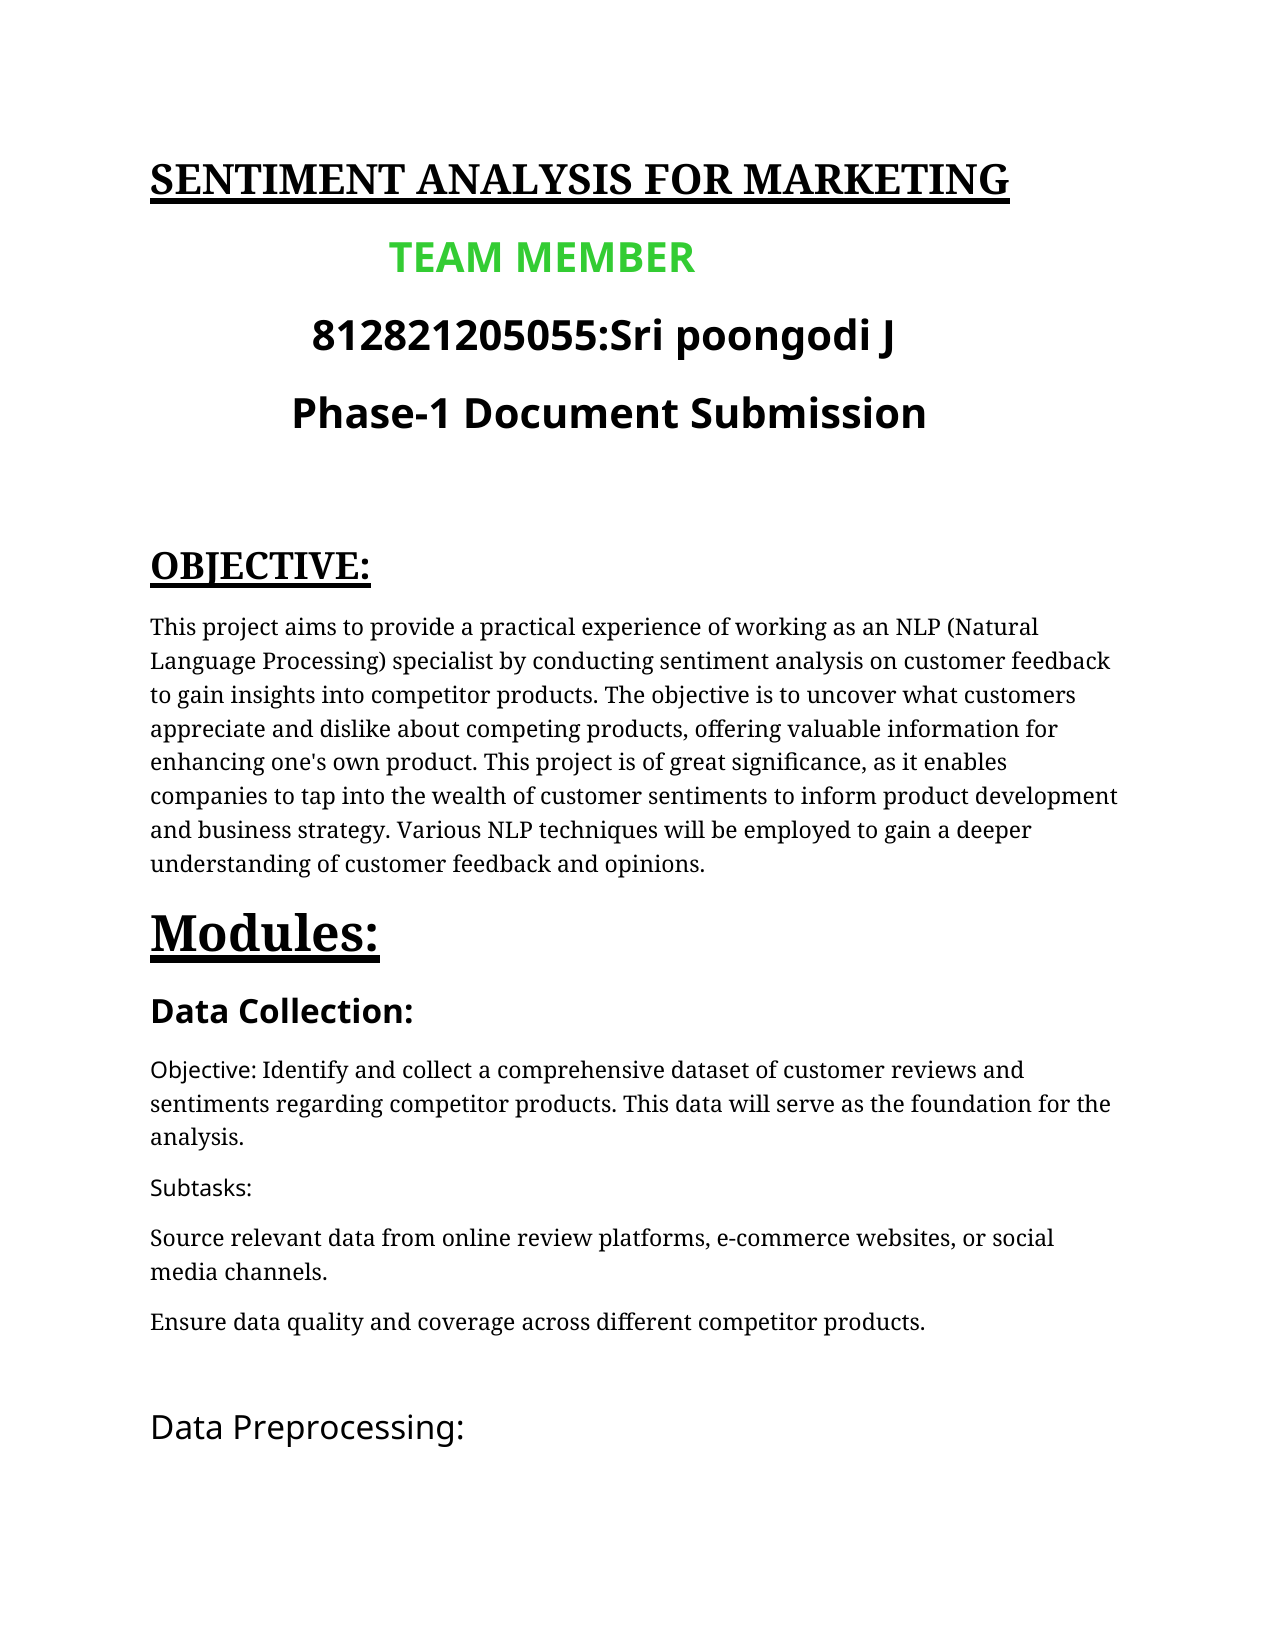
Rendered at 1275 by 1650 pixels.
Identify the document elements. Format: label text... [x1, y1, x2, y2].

text Data Collection: [150, 988, 1125, 1034]
text Ensure data quality and coverage across different competitor products. [150, 1306, 1125, 1338]
text Source relevant data from online review platforms, e-commerce websites, or social media channels. [150, 1222, 1125, 1287]
text This project aims to provide a practical experience of working as an NLP (Natural Language Processing) specialist by conducting sentiment analysis on customer feedback to gain insights into competitor products. The objective is to uncover what customers appreciate and dislike about competing products, offering valuable information for enhancing one's own product. This project is of great significance, as it enables companies to tap into the wealth of customer sentiments to inform product development and business strategy. Various NLP techniques will be employed to gain a deeper understanding of customer feedback and opinions. [150, 611, 1125, 879]
text SENTIMENT ANALYSIS FOR MARKETING [150, 150, 1125, 207]
text Objective: Identify and collect a comprehensive dataset of customer reviews and sentiments regarding competitor products. This data will serve as the foundation for the analysis. [150, 1054, 1125, 1153]
text 812821205055:Sri poongodi J [225, 306, 1125, 363]
text Modules: [150, 898, 1125, 966]
text Phase-1 Document Submission [150, 384, 1125, 441]
text Subtasks: [150, 1172, 1125, 1203]
text OBJECTIVE: [150, 539, 1125, 591]
text Data Preprocessing: [150, 1404, 1125, 1449]
text TEAM MEMBER [150, 228, 1125, 285]
